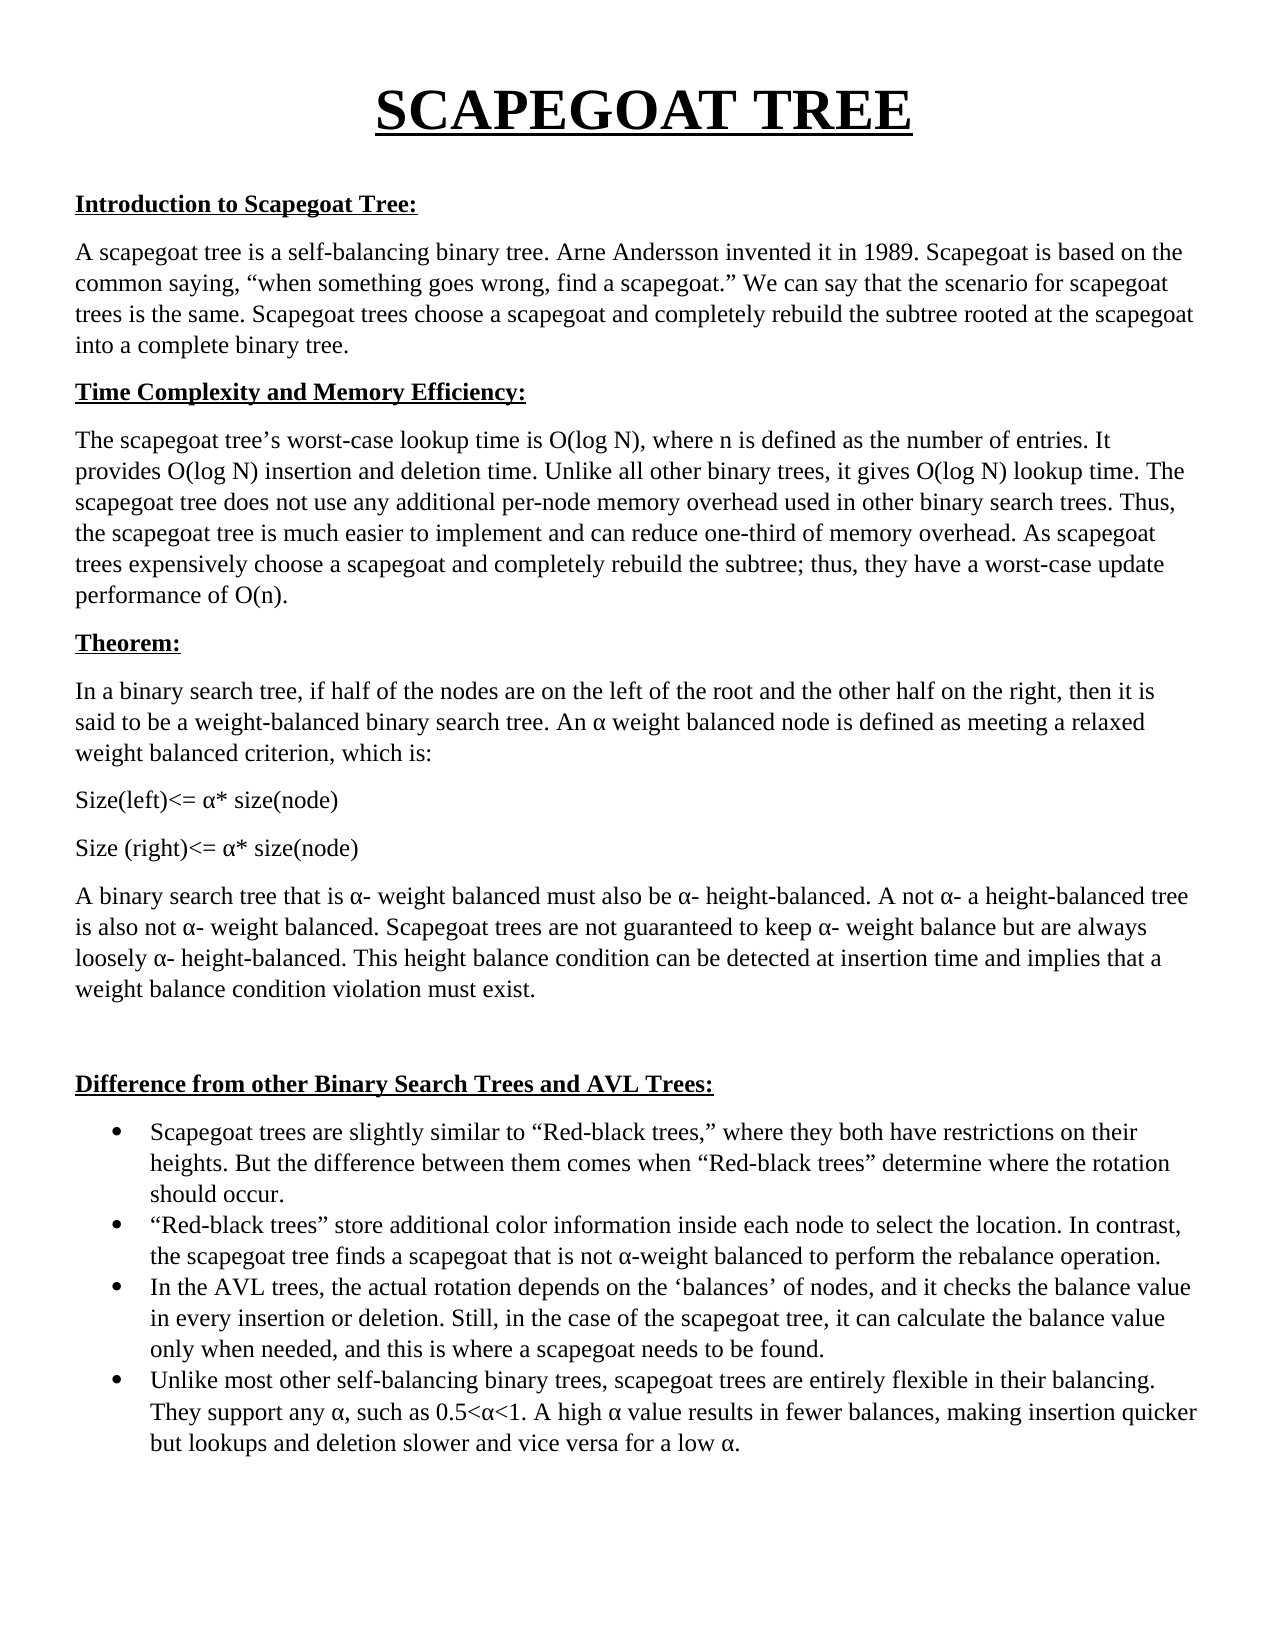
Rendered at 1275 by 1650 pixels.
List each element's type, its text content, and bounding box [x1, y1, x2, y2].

text Difference from other Binary Search Trees and AVL Trees: [75, 1069, 1200, 1098]
text A binary search tree that is α- weight balanced must also be α- height-balanced. A not α- a height-balanced tree is also not α- weight balanced. Scapegoat trees are not guaranteed to keep α- weight balance but are always loosely α- height-balanced. This height balance condition can be detected at insertion time and implies that a weight balance condition violation must exist. [75, 881, 1200, 1003]
text A scapegoat tree is a self-balancing binary tree. Arne Andersson invented it in 1989. Scapegoat is based on the common saying, “when something goes wrong, find a scapegoat.” We can say that the scenario for scapegoat trees is the same. Scapegoat trees choose a scapegoat and completely rebuild the subtree rooted at the scapegoat into a complete binary tree. [75, 237, 1200, 358]
text Introduction to Scapegoat Tree: [75, 189, 1200, 218]
title SCAPEGOAT TREE [375, 75, 1200, 142]
text Theorem: [75, 628, 1200, 657]
text Size (right)<= α* size(node) [75, 833, 1200, 862]
text In a binary search tree, if half of the nodes are on the left of the root and the other half on the right, then it is said to be a weight-balanced binary search tree. An α weight balanced node is defined as meeting a relaxed weight balanced criterion, which is: [75, 676, 1200, 767]
list “Red-black trees” store additional color information inside each node to select the location. In contrast, the scapegoat tree finds a scapegoat that is not α-weight balanced to perform the rebalance operation. [112, 1210, 1200, 1270]
list Scapegoat trees are slightly similar to “Red-black trees,” where they both have restrictions on their heights. But the difference between them comes when “Red-black trees” determine where the rotation should occur. [112, 1117, 1200, 1208]
list In the AVL trees, the actual rotation depends on the ‘balances’ of nodes, and it checks the balance value in every insertion or deletion. Still, in the case of the scapegoat tree, it can calculate the balance value only when needed, and this is where a scapegoat needs to be found. [112, 1272, 1200, 1363]
list Unlike most other self-balancing binary trees, scapegoat trees are entirely flexible in their balancing. They support any α, such as 0.5<α<1. A high α value results in fewer balances, making insertion quicker but lookups and deletion slower and vice versa for a low α. [112, 1366, 1200, 1456]
text Size(left)<= α* size(node) [75, 786, 1200, 814]
text Time Complexity and Memory Efficiency: [75, 377, 1200, 406]
text The scapegoat tree’s worst-case lookup time is O(log N), where n is defined as the number of entries. It provides O(log N) insertion and deletion time. Unlike all other binary trees, it gives O(log N) lookup time. The scapegoat tree does not use any additional per-node memory overhead used in other binary search trees. Thus, the scapegoat tree is much easier to implement and can reduce one-third of memory overhead. As scapegoat trees expensively choose a scapegoat and completely rebuild the subtree; thus, they have a worst-case update performance of O(n). [75, 425, 1200, 609]
